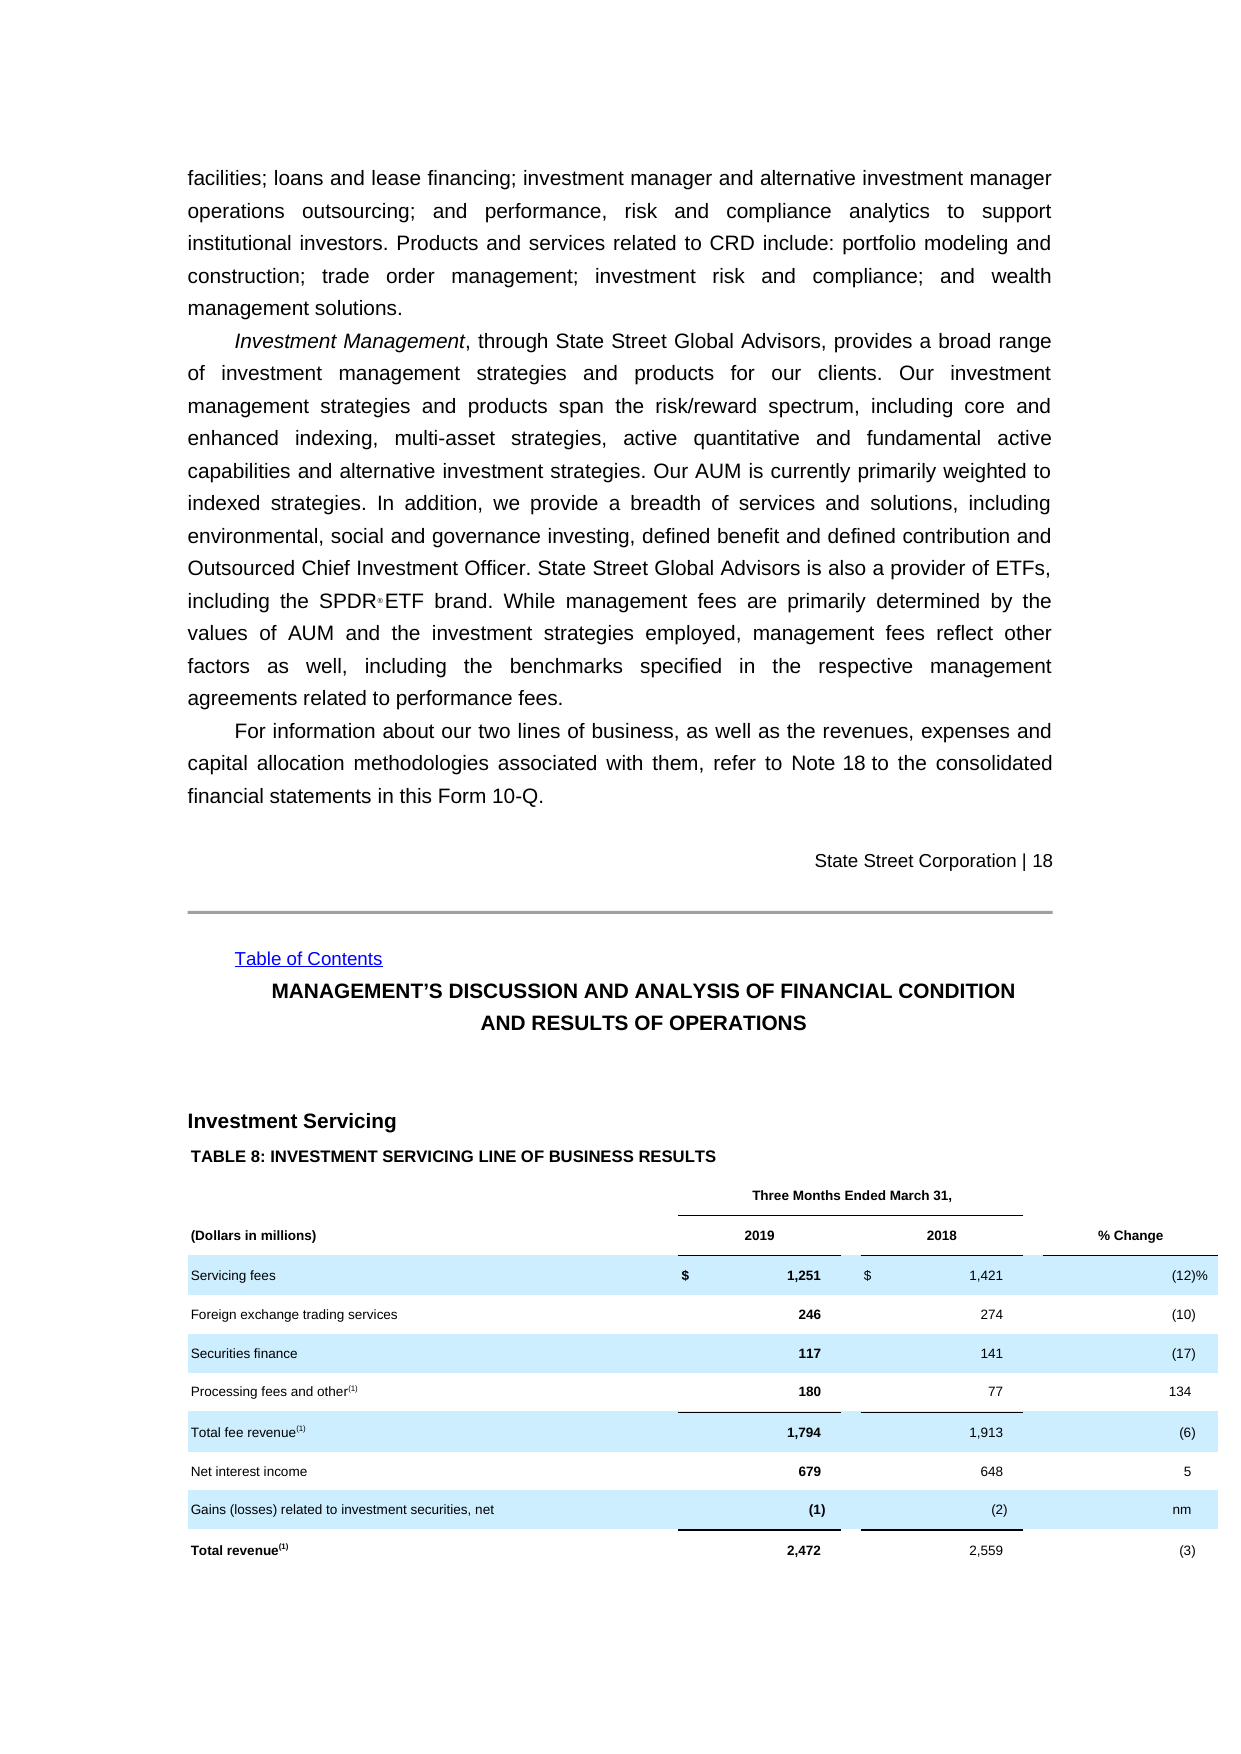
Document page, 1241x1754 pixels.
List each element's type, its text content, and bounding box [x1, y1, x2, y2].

text Investment Servicing [187, 1104, 1053, 1137]
text For information about our two lines of business, as well as the revenues, expenses and capital allocation methodologies associated with them, refer to Note 18 to the consolidated financial statements in this Form 10-Q. [187, 714, 1053, 812]
text Investment Management, through State Street Global Advisors, provides a broad range of investment management strategies and products for our clients. Our investment management strategies and products span the risk/reward spectrum, including core and enhanced indexing, multi-asset strategies, active quantitative and fundamental active capabilities and alternative investment strategies. Our AUM is currently primarily weighted to indexed strategies. In addition, we provide a breadth of services and solutions, including environmental, social and governance investing, defined benefit and defined contribution and Outsourced Chief Investment Officer. State Street Global Advisors is also a provider of ETFs, including the SPDR® ETF brand. While management fees are primarily determined by the values of AUM and the investment strategies employed, management fees reflect other factors as well, including the benchmarks specified in the respective management agreements related to performance fees. [187, 324, 1053, 714]
text Table of Contents [187, 942, 1053, 974]
text AND RESULTS OF OPERATIONS [187, 1007, 1053, 1039]
text MANAGEMENT’S DISCUSSION AND ANALYSIS OF FINANCIAL CONDITION [187, 974, 1053, 1007]
text State Street Corporation | 18 [187, 844, 1053, 877]
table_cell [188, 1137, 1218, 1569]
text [187, 162, 1053, 324]
